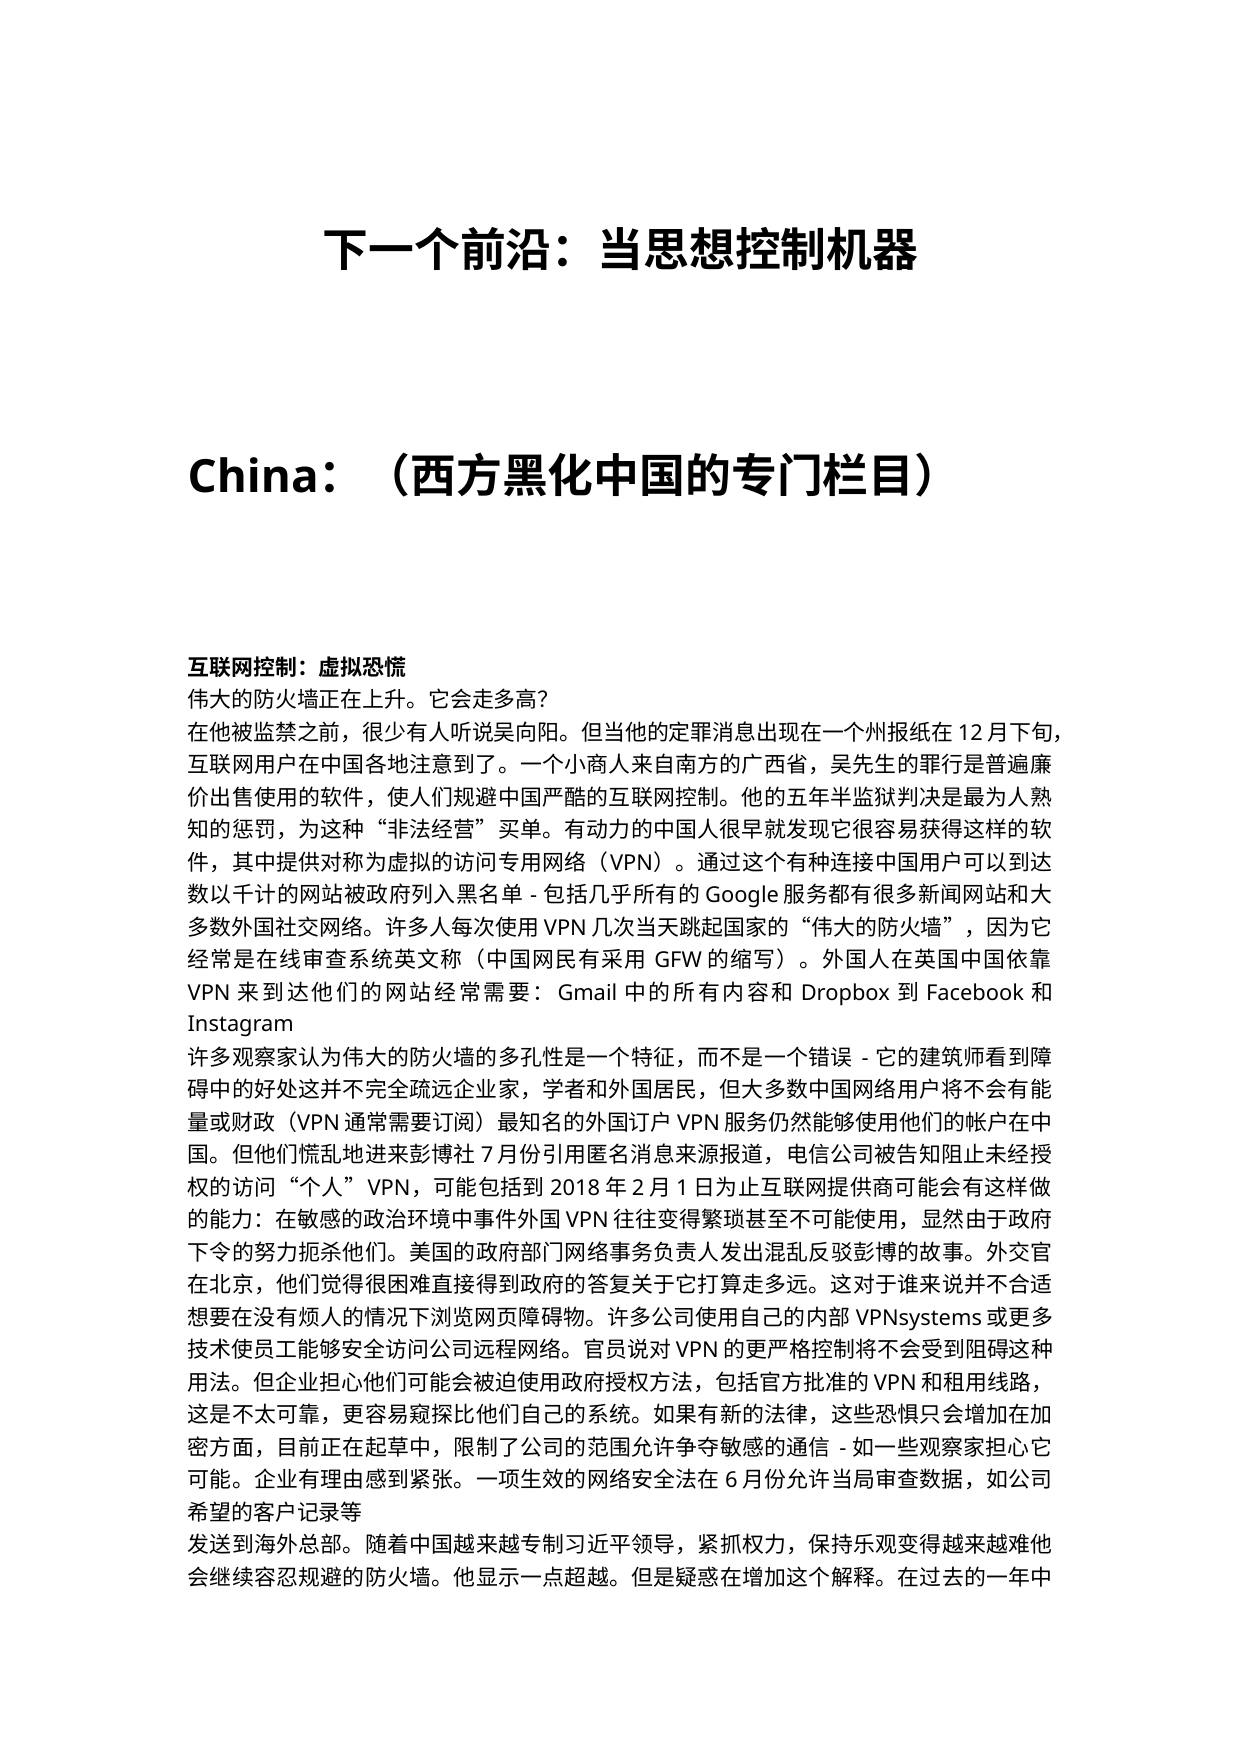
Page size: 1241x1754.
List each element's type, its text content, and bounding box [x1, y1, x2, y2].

text 互联网控制：虚拟恐慌 [187, 649, 1053, 682]
subtitle 下一个前沿：当思想控制机器 [187, 197, 1053, 295]
subtitle China：（西方黑化中国的专门栏目） [187, 424, 1053, 521]
text 伟大的防火墙正在上升。它会走多高？ [187, 682, 1053, 714]
text 在他被监禁之前，很少有人听说吴向阳。但当他的定罪消息出现在一个州报纸在12月下旬，互联网用户在中国各地注意到了。一个小商人来自南方的广西省，吴先生的罪行是普遍廉价出售使用的软件，使人们规避中国严酷的互联网控制。他的五年半监狱判决是最为人熟知的惩罚，为这种“非法经营”买单。有动力的中国人很早就发现它很容易获得这样的软件，其中提供对称为虚拟的访问专用网络（VPN）。通过这个有种连接中国用户可以到达数以千计的网站被政府列入黑名单 - 包括几乎所有的Google服务都有很多新闻网站和大多数外国社交网络。许多人每次使用VPN几次当天跳起国家的“伟大的防火墙”，因为它经常是在线审查系统英文称（中国网民有采用GFW的缩写）。外国人在英国中国依靠VPN来到达他们的网站经常需要：Gmail中的所有内容和Dropbox到Facebook和Instagram [187, 714, 1053, 1039]
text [187, 1527, 1053, 1592]
text 许多观察家认为伟大的防火墙的多孔性是一个特征，而不是一个错误 - 它的建筑师看到障碍中的好处这并不完全疏远企业家，学者和外国居民，但大多数中国网络用户将不会有能量或财政（VPN通常需要订阅）最知名的外国订户VPN服务仍然能够使用他们的帐户在中国。但他们慌乱地进来彭博社7月份引用匿名消息来源报道，电信公司被告知阻止未经授权的访问“个人”VPN，可能包括到2018年2月1日为止互联网提供商可能会有这样做的能力：在敏感的政治环境中事件外国VPN往往变得繁琐甚至不可能使用，显然由于政府下令的努力扼杀他们。美国的政府部门网络事务负责人发出混乱反驳彭博的故事。外交官在北京，他们觉得很困难直接得到政府的答复关于它打算走多远。这对于谁来说并不合适想要在没有烦人的情况下浏览网页障碍物。许多公司使用自己的内部VPNsystems或更多技术使员工能够安全访问公司远程网络。官员说对VPN的更严格控制将不会受到阻碍这种用法。但企业担心他们可能会被迫使用政府授权方法，包括官方批准的VPN和租用线路，这是不太可靠，更容易窥探比他们自己的系统。如果有新的法律，这些恐惧只会增加在加密方面，目前正在起草中，限制了公司的范围允许争夺敏感的通信 - 如一些观察家担心它可能。企业有理由感到紧张。一项生效的网络安全法在6月份允许当局审查数据，如公司希望的客户记录等 [187, 1039, 1053, 1527]
